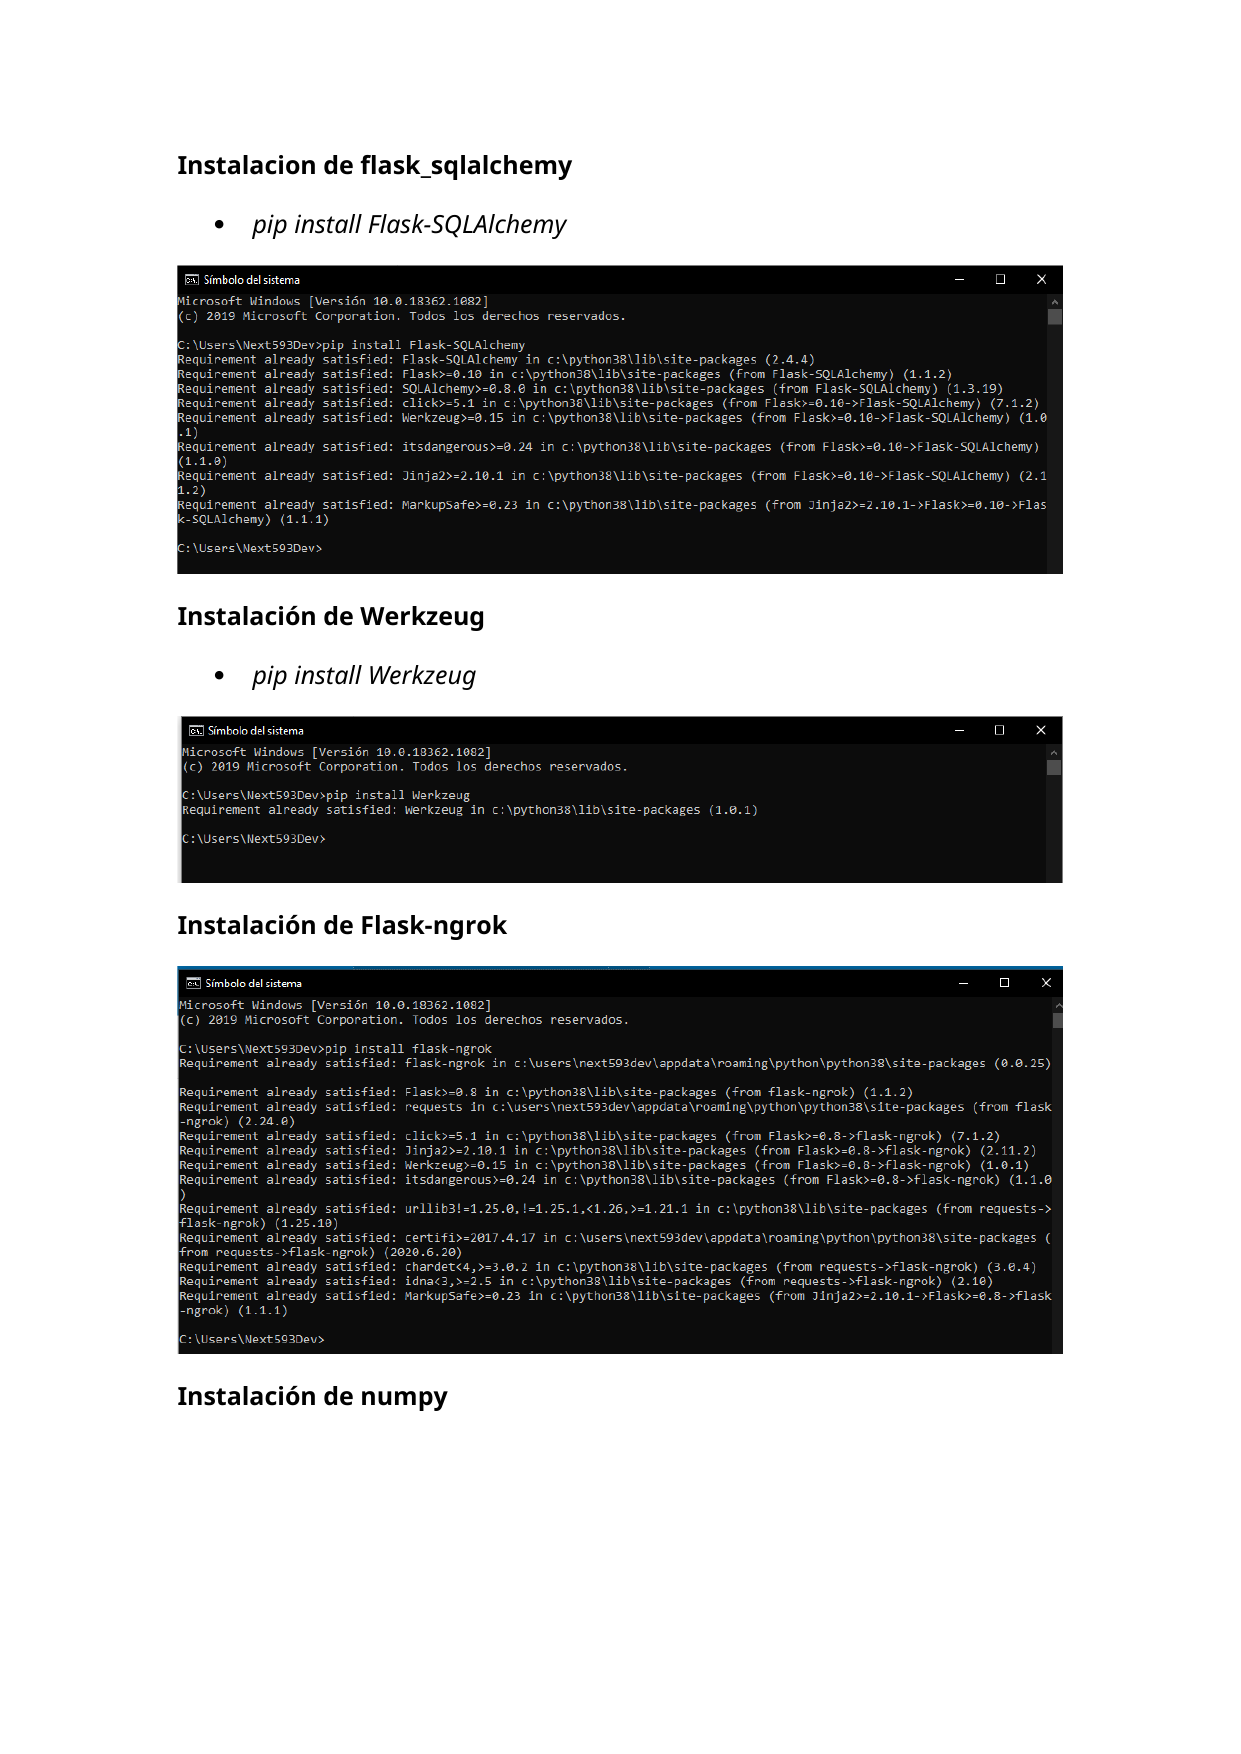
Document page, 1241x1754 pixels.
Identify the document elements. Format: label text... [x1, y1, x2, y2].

text Instalación de Werkzeug [177, 598, 1063, 633]
picture [177, 265, 1063, 574]
list pip install Werkzeug [215, 658, 1063, 692]
text Instalación de numpy [177, 1379, 1063, 1413]
text Instalacion de flask_sqlalchemy [177, 148, 1063, 182]
text Instalación de Flask-ngrok [177, 907, 1063, 941]
list pip install Flask-SQLAlchemy [215, 207, 1063, 241]
picture [177, 966, 1063, 1354]
picture [177, 716, 1063, 883]
